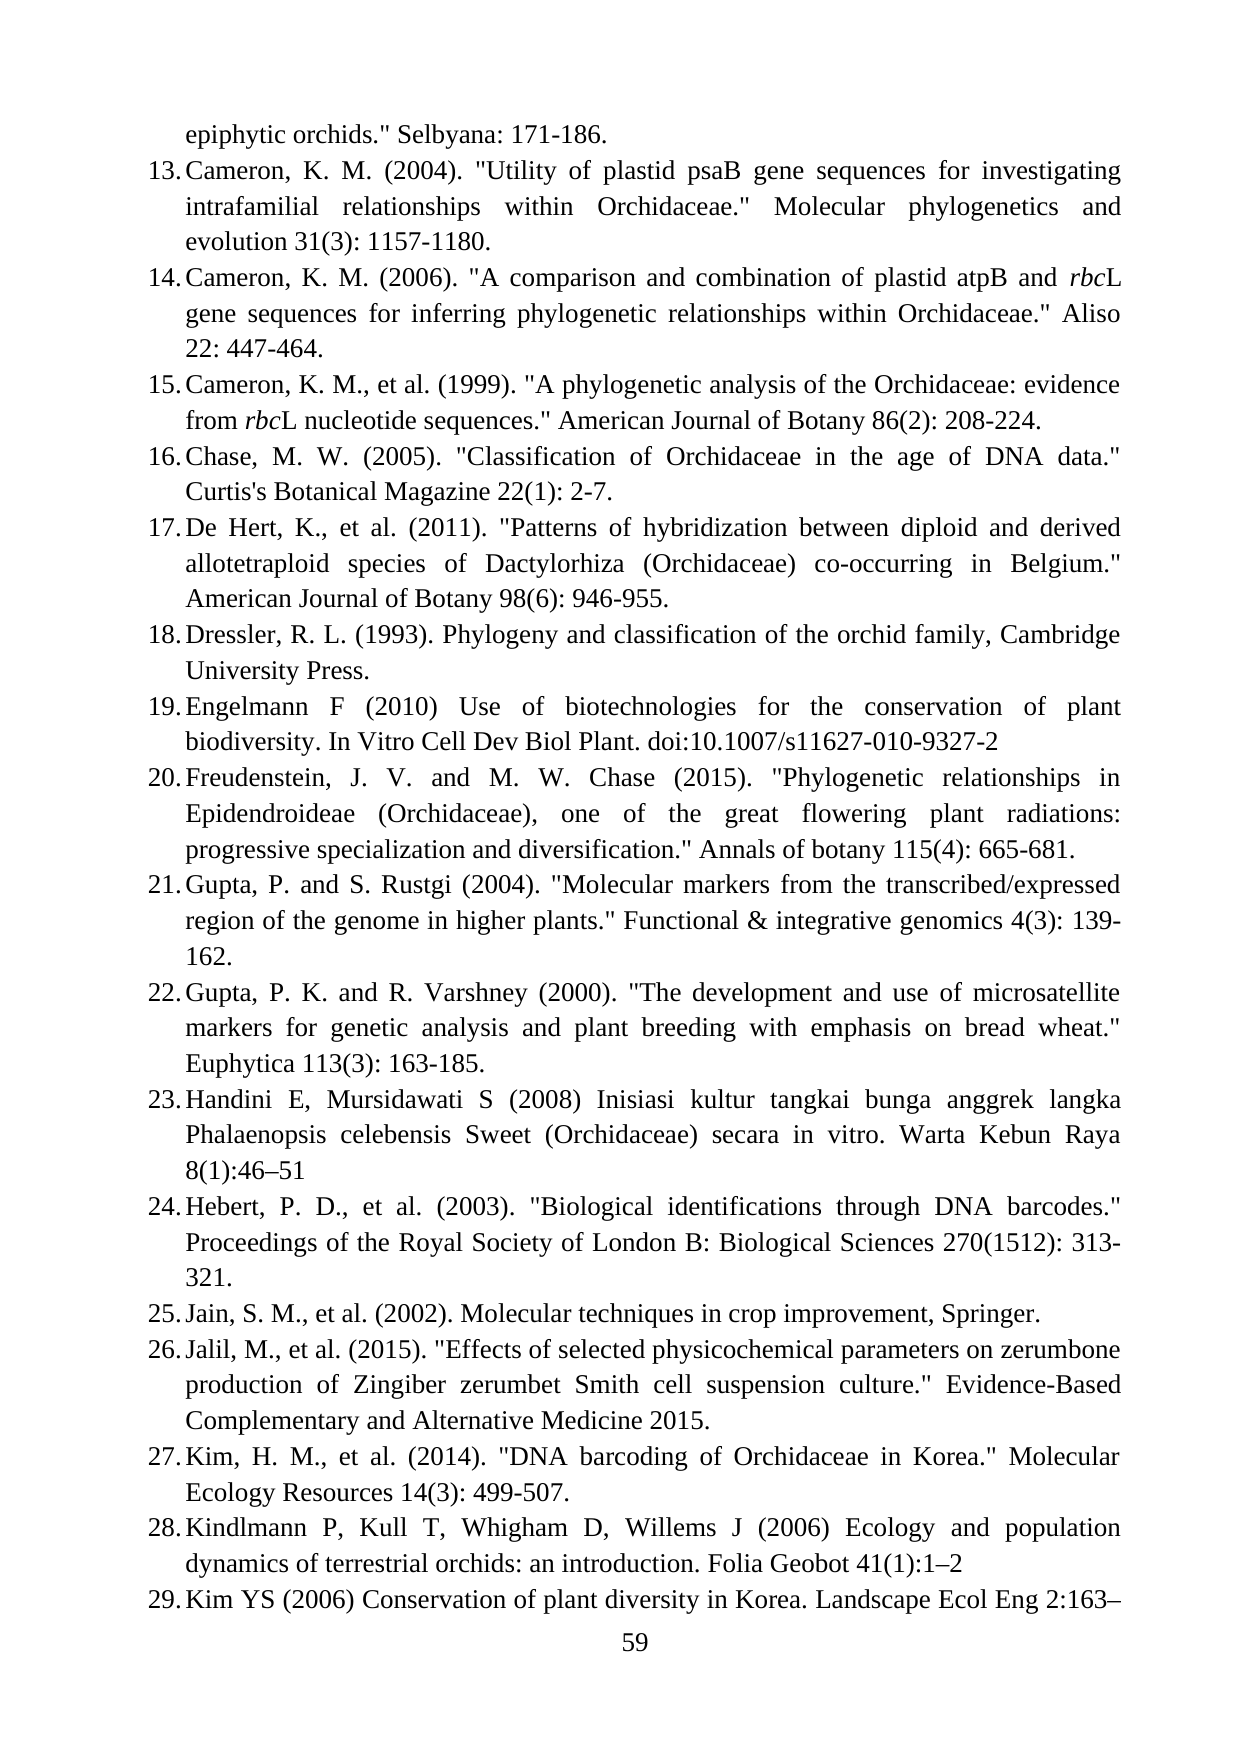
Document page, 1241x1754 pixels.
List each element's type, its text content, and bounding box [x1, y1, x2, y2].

list Handini E, Mursidawati S (2008) Inisiasi kultur tangkai bunga anggrek langka Phalaenopsis celebensis Sweet (Orchidaceae) secara in vitro. Warta Kebun Raya 8(1):46–51 [148, 1083, 1122, 1185]
list Cameron, K. M. (2006). "A comparison and combination of plastid atpB and rbcL gene sequences for inferring phylogenetic relationships within Orchidaceae." Aliso 22: 447-464. [148, 261, 1122, 364]
list Chase, M. W. (2005). "Classification of Orchidaceae in the age of DNA data." Curtis's Botanical Magazine 22(1): 2-7. [148, 440, 1122, 507]
list Gupta, P. K. and R. Varshney (2000). "The development and use of microsatellite markers for genetic analysis and plant breeding with emphasis on bread wheat." Euphytica 113(3): 163-185. [148, 976, 1122, 1078]
list Kim, H. M., et al. (2014). "DNA barcoding of Orchidaceae in Korea." Molecular Ecology Resources 14(3): 499-507. [148, 1440, 1122, 1507]
list Dressler, R. L. (1993). Phylogeny and classification of the orchid family, Cambridge University Press. [148, 618, 1122, 685]
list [148, 118, 1122, 149]
list Engelmann F (2010) Use of biotechnologies for the conservation of plant biodiversity. In Vitro Cell Dev Biol Plant. doi:10.1007/s11627-010-9327-2 [148, 690, 1122, 757]
list Hebert, P. D., et al. (2003). "Biological identifications through DNA barcodes." Proceedings of the Royal Society of London B: Biological Sciences 270(1512): 313-321. [148, 1190, 1122, 1293]
list Kindlmann P, Kull T, Whigham D, Willems J (2006) Ecology and population dynamics of terrestrial orchids: an introduction. Folia Geobot 41(1):1–2 [148, 1512, 1122, 1578]
list Gupta, P. and S. Rustgi (2004). "Molecular markers from the transcribed/expressed region of the genome in higher plants." Functional & integrative genomics 4(3): 139-162. [148, 868, 1122, 971]
list Jain, S. M., et al. (2002). Molecular techniques in crop improvement, Springer. [148, 1297, 1122, 1328]
list Jalil, M., et al. (2015). "Effects of selected physicochemical parameters on zerumbone production of Zingiber zerumbet Smith cell suspension culture." Evidence-Based Complementary and Alternative Medicine 2015. [148, 1333, 1122, 1436]
list Cameron, K. M., et al. (1999). "A phylogenetic analysis of the Orchidaceae: evidence from rbcL nucleotide sequences." American Journal of Botany 86(2): 208-224. [148, 368, 1122, 435]
list Cameron, K. M. (2004). "Utility of plastid psaB gene sequences for investigating intrafamilial relationships within Orchidaceae." Molecular phylogenetics and evolution 31(3): 1157-1180. [148, 154, 1122, 256]
list Freudenstein, J. V. and M. W. Chase (2015). "Phylogenetic relationships in Epidendroideae (Orchidaceae), one of the great flowering plant radiations: progressive specialization and diversification." Annals of botany 115(4): 665-681. [148, 761, 1122, 864]
list De Hert, K., et al. (2011). "Patterns of hybridization between diploid and derived allotetraploid species of Dactylorhiza (Orchidaceae) co-occurring in Belgium." American Journal of Botany 98(6): 946-955. [148, 511, 1122, 614]
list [148, 1583, 1122, 1614]
